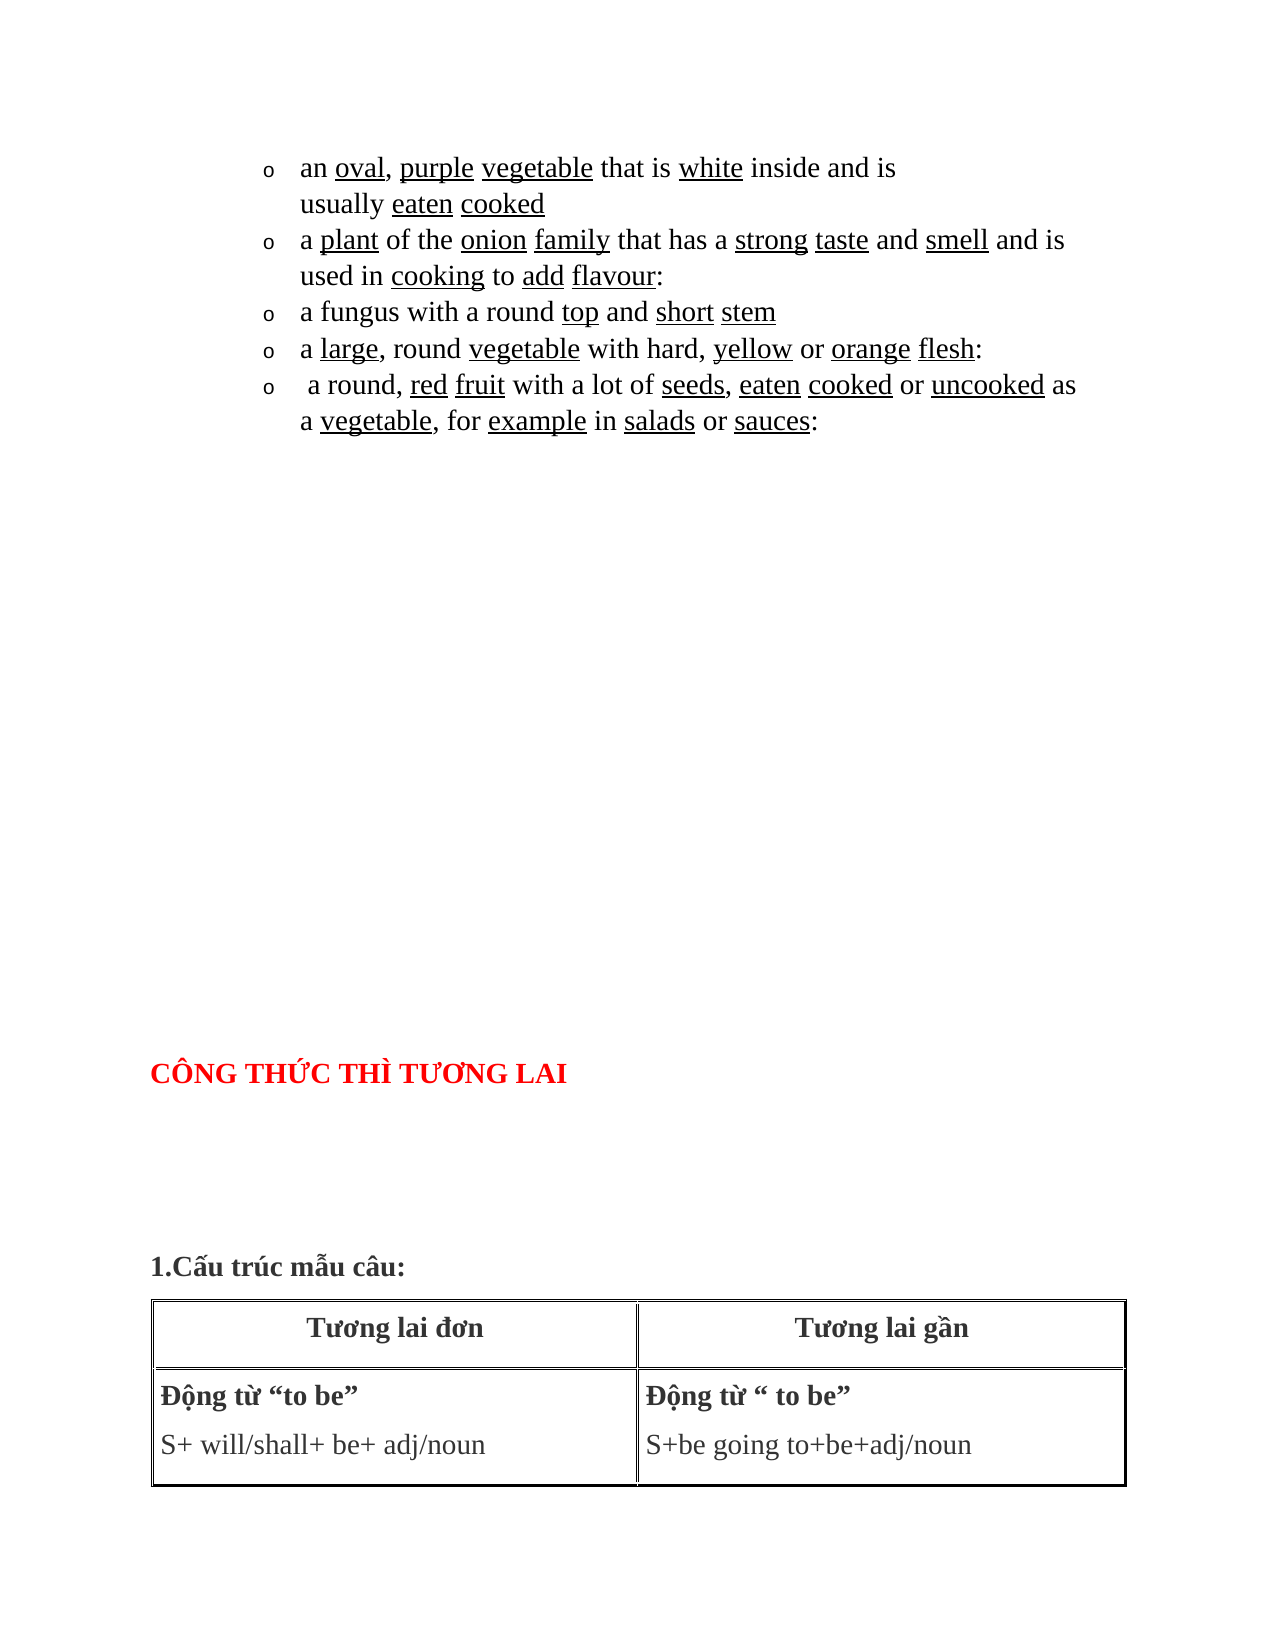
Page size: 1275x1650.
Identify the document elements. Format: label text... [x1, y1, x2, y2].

list a fungus with a round top and short stem [262, 294, 1125, 328]
text 1.Cấu trúc mẫu câu: [150, 1158, 1125, 1283]
list a round, red fruit with a lot of seeds, eaten cooked or uncooked as a vegetable, for example in salads or sauces: [262, 367, 1125, 437]
text CÔNG THỨC THÌ TƯƠNG LAI [150, 1037, 1125, 1089]
list a plant of the onion family that has a strong taste and smell and is used in cooking to add flavour: [262, 222, 1125, 292]
table_header Tương lai gần [638, 1302, 1124, 1367]
list an oval, purple vegetable that is white inside and is usually eaten cooked [262, 150, 1125, 220]
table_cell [152, 1367, 638, 1484]
list a large, round vegetable with hard, yellow or orange flesh: [262, 331, 1125, 364]
table_header Tương lai đơn [154, 1302, 638, 1367]
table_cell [638, 1367, 1126, 1484]
